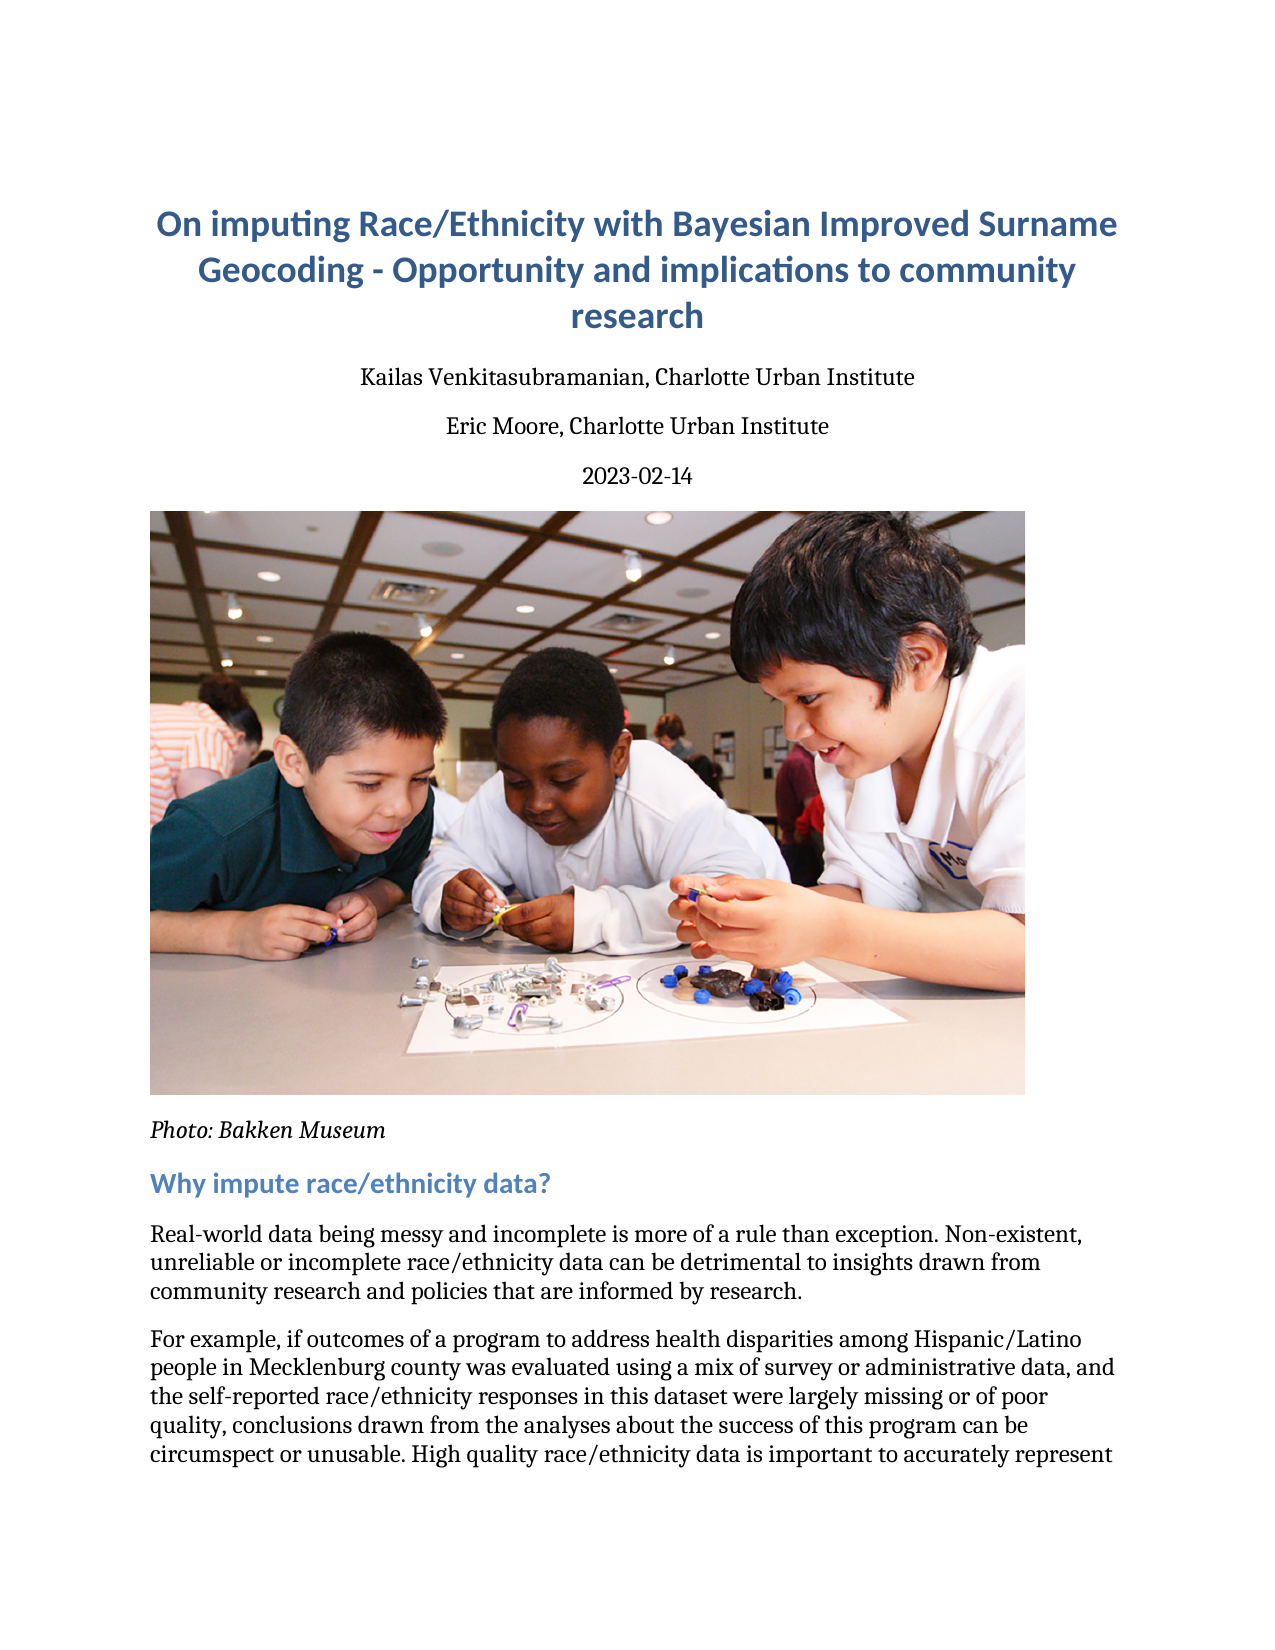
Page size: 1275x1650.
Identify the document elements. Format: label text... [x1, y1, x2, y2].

subtitle Why impute race/ethnicity data? [150, 1165, 1125, 1201]
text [150, 1324, 1125, 1468]
text Photo: Bakken Museum [150, 1116, 1125, 1144]
title On imputing Race/Ethnicity with Bayesian Improved Surname Geocoding - Opportunity and implications to community research [150, 200, 1125, 337]
text 2023-02-14 [150, 462, 1125, 490]
text Kailas Venkitasubramanian, Charlotte Urban Institute [150, 362, 1125, 391]
picture [150, 511, 1025, 1095]
text Eric Moore, Charlotte Urban Institute [150, 412, 1125, 441]
text Real-world data being messy and incomplete is more of a rule than exception. Non-existent, unreliable or incomplete race/ethnicity data can be detrimental to insights drawn from community research and policies that are informed by research. [150, 1219, 1125, 1306]
